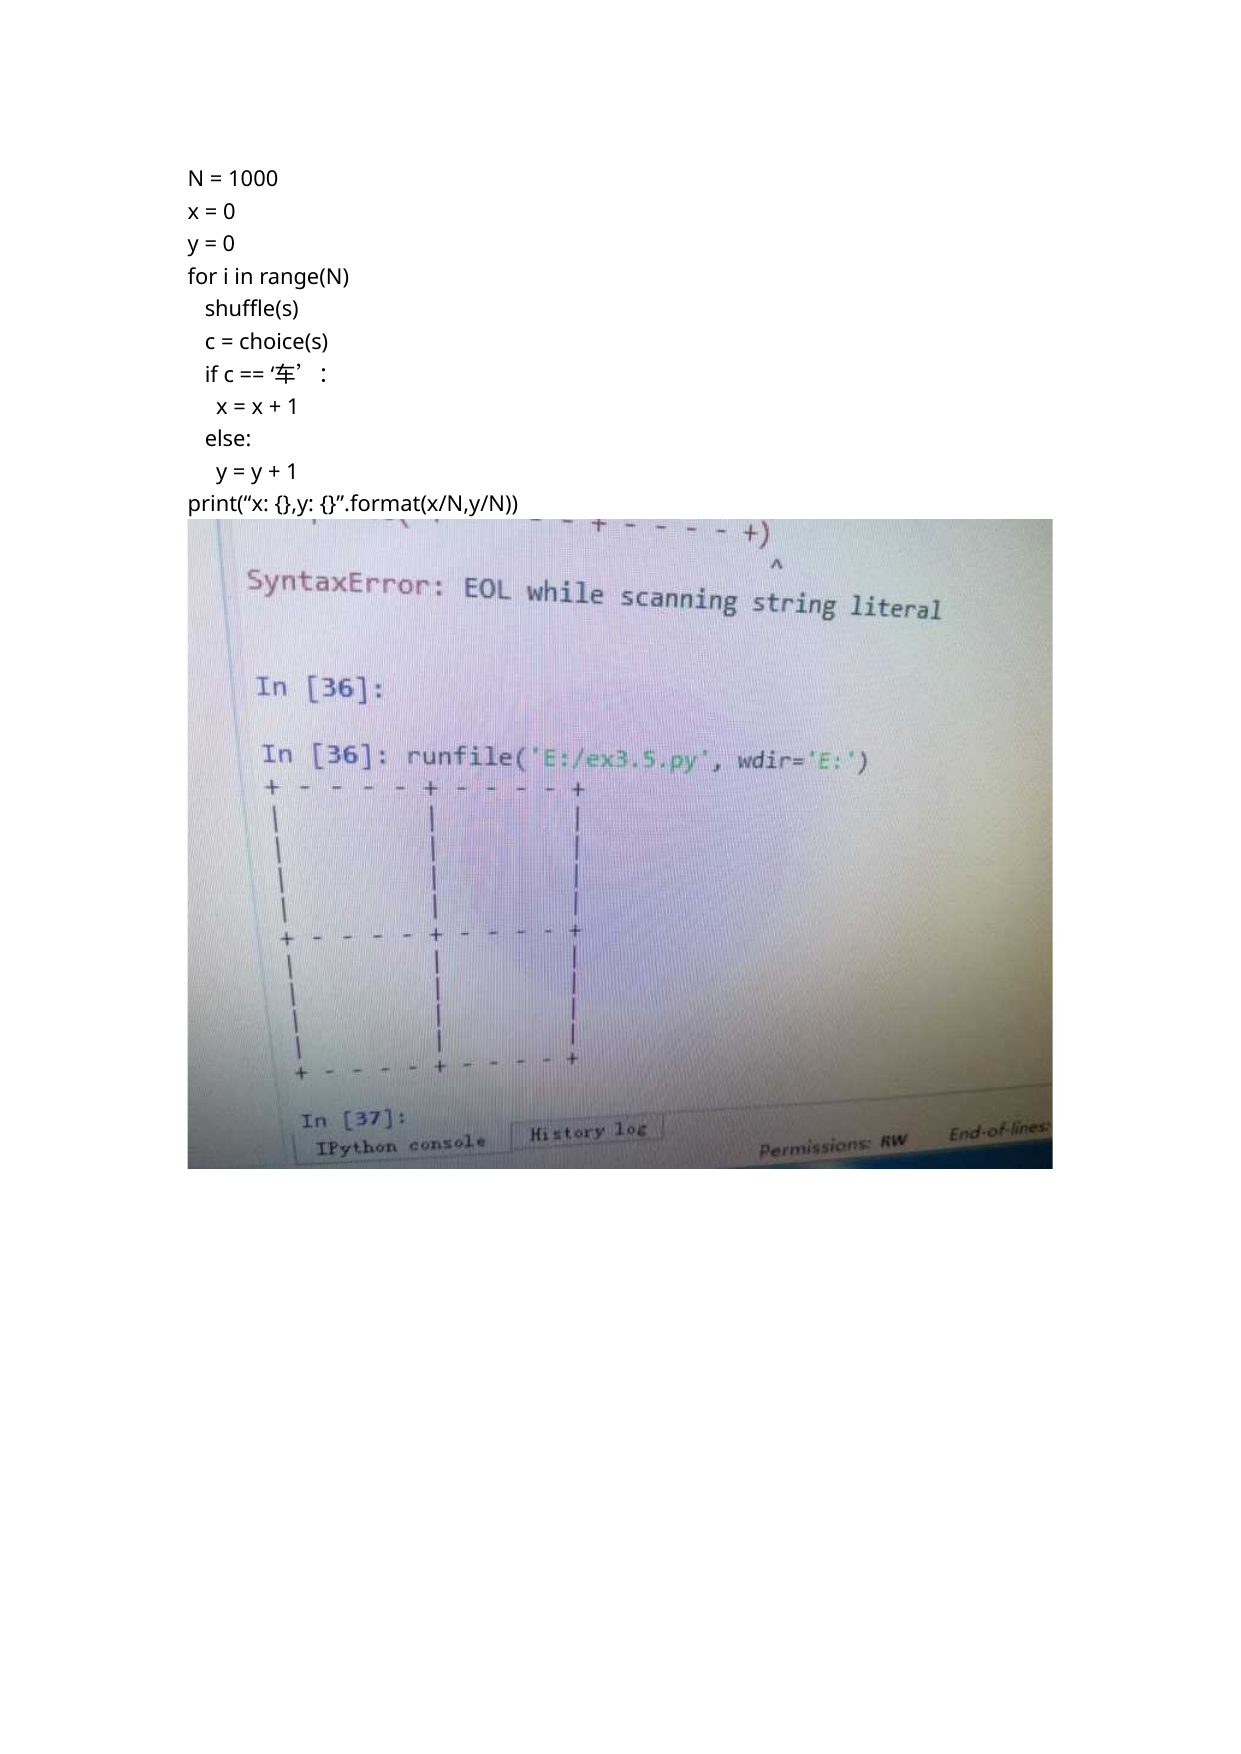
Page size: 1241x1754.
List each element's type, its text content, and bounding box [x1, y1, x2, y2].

text y = y + 1 [187, 454, 1053, 487]
text x = x + 1 [187, 389, 1053, 422]
text print(“x: {},y: {}”.format(x/N,y/N)) [187, 487, 1053, 519]
text N = 1000 [187, 162, 1053, 194]
text shuffle(s) [187, 292, 1053, 324]
text c = choice(s) [187, 324, 1053, 357]
text x = 0 [187, 194, 1053, 227]
text if c == ‘车’： [187, 357, 1053, 389]
text y = 0 [187, 227, 1053, 259]
text for i in range(N) [187, 259, 1053, 292]
text else: [187, 422, 1053, 454]
picture [187, 519, 1053, 1169]
